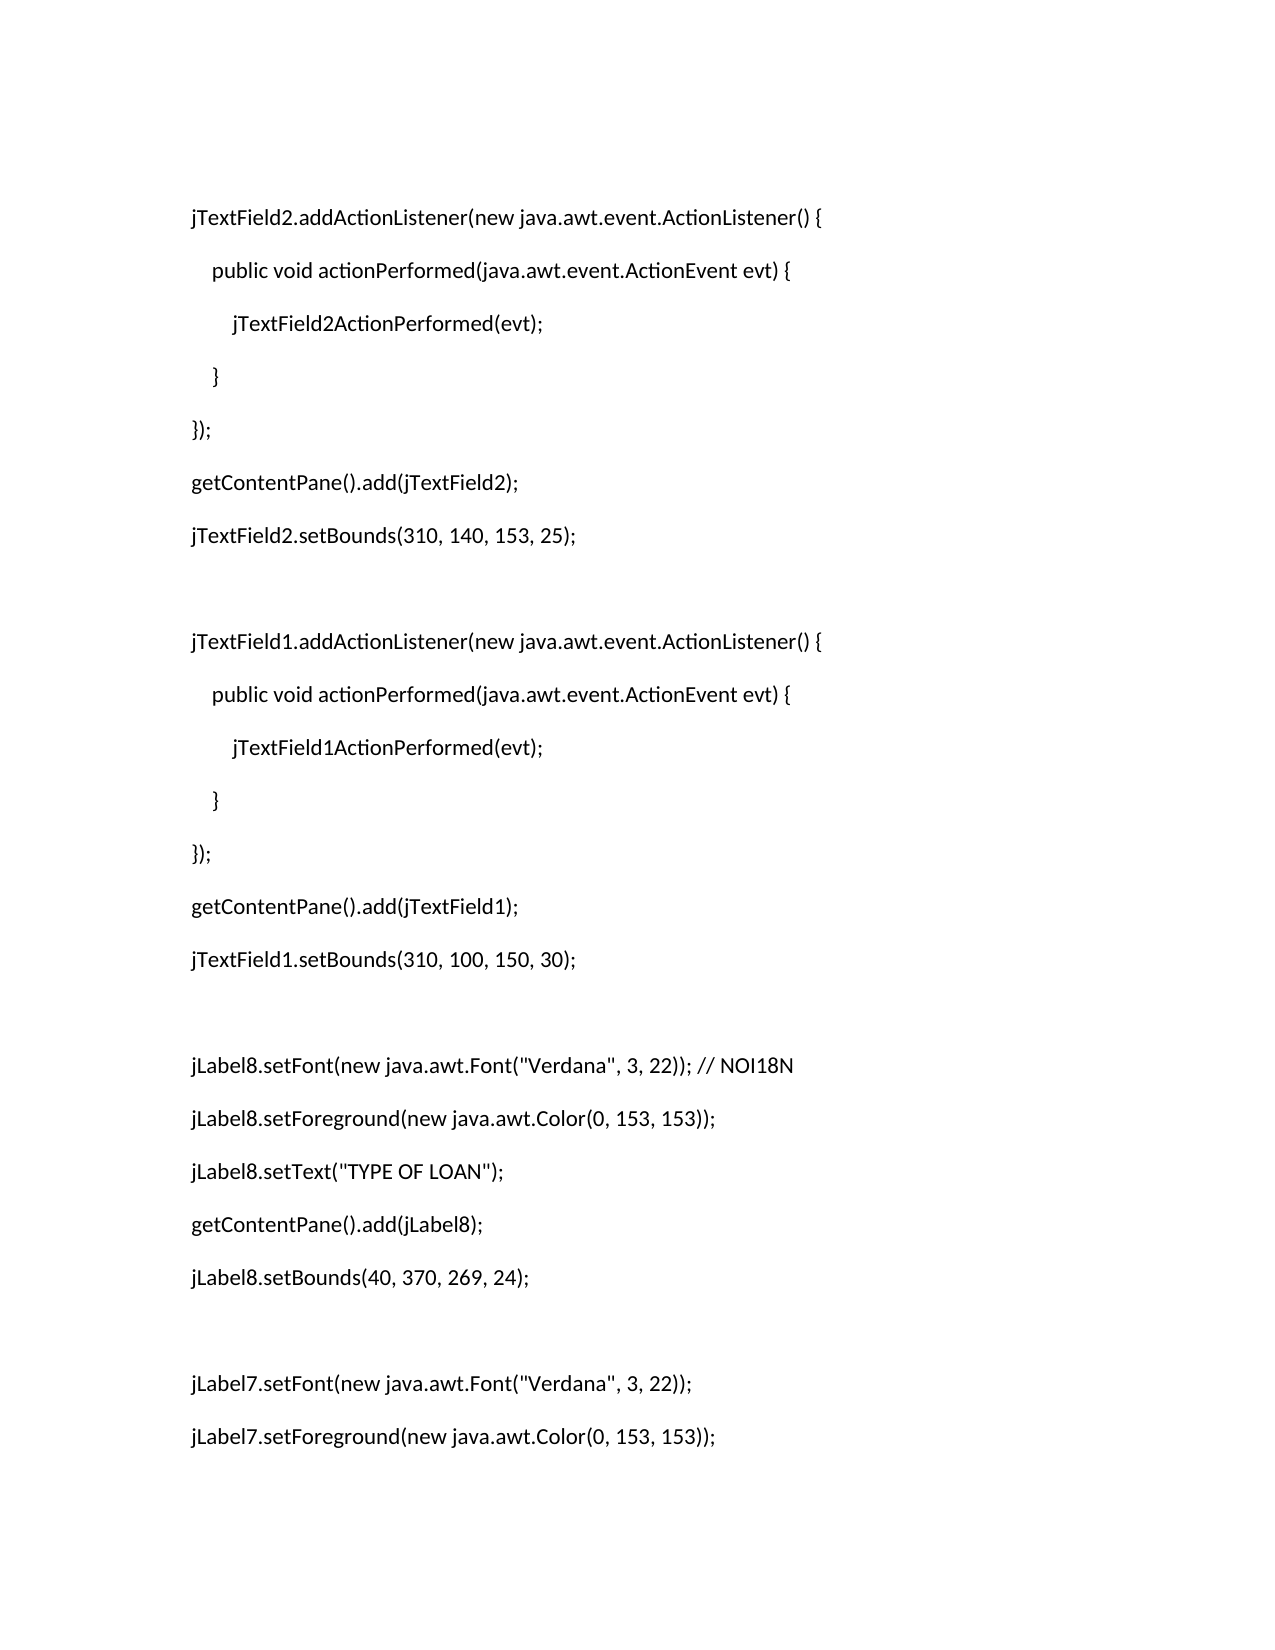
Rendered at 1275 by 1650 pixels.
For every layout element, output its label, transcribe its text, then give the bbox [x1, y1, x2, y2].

text getContentPane().add(jLabel8); [150, 1210, 1125, 1238]
text jTextField1ActionPerformed(evt); [150, 733, 1125, 761]
text jLabel8.setText("TYPE OF LOAN"); [150, 1157, 1125, 1185]
text jLabel8.setForeground(new java.awt.Color(0, 153, 153)); [150, 1104, 1125, 1132]
text jLabel7.setForeground(new java.awt.Color(0, 153, 153)); [150, 1422, 1125, 1451]
text getContentPane().add(jTextField1); [150, 892, 1125, 920]
text jTextField1.addActionListener(new java.awt.event.ActionListener() { [150, 627, 1125, 655]
text jLabel8.setFont(new java.awt.Font("Verdana", 3, 22)); // NOI18N [150, 1051, 1125, 1079]
text jLabel8.setBounds(40, 370, 269, 24); [150, 1263, 1125, 1291]
text jLabel7.setFont(new java.awt.Font("Verdana", 3, 22)); [150, 1369, 1125, 1397]
text jTextField2.addActionListener(new java.awt.event.ActionListener() { [150, 203, 1125, 231]
text jTextField1.setBounds(310, 100, 150, 30); [150, 945, 1125, 973]
text getContentPane().add(jTextField2); [150, 468, 1125, 496]
text } [150, 786, 1125, 814]
text public void actionPerformed(java.awt.event.ActionEvent evt) { [150, 256, 1125, 284]
text } [150, 362, 1125, 390]
text jTextField2ActionPerformed(evt); [150, 309, 1125, 337]
text public void actionPerformed(java.awt.event.ActionEvent evt) { [150, 680, 1125, 708]
text jTextField2.setBounds(310, 140, 153, 25); [150, 521, 1125, 549]
text }); [150, 839, 1125, 867]
text }); [150, 415, 1125, 443]
